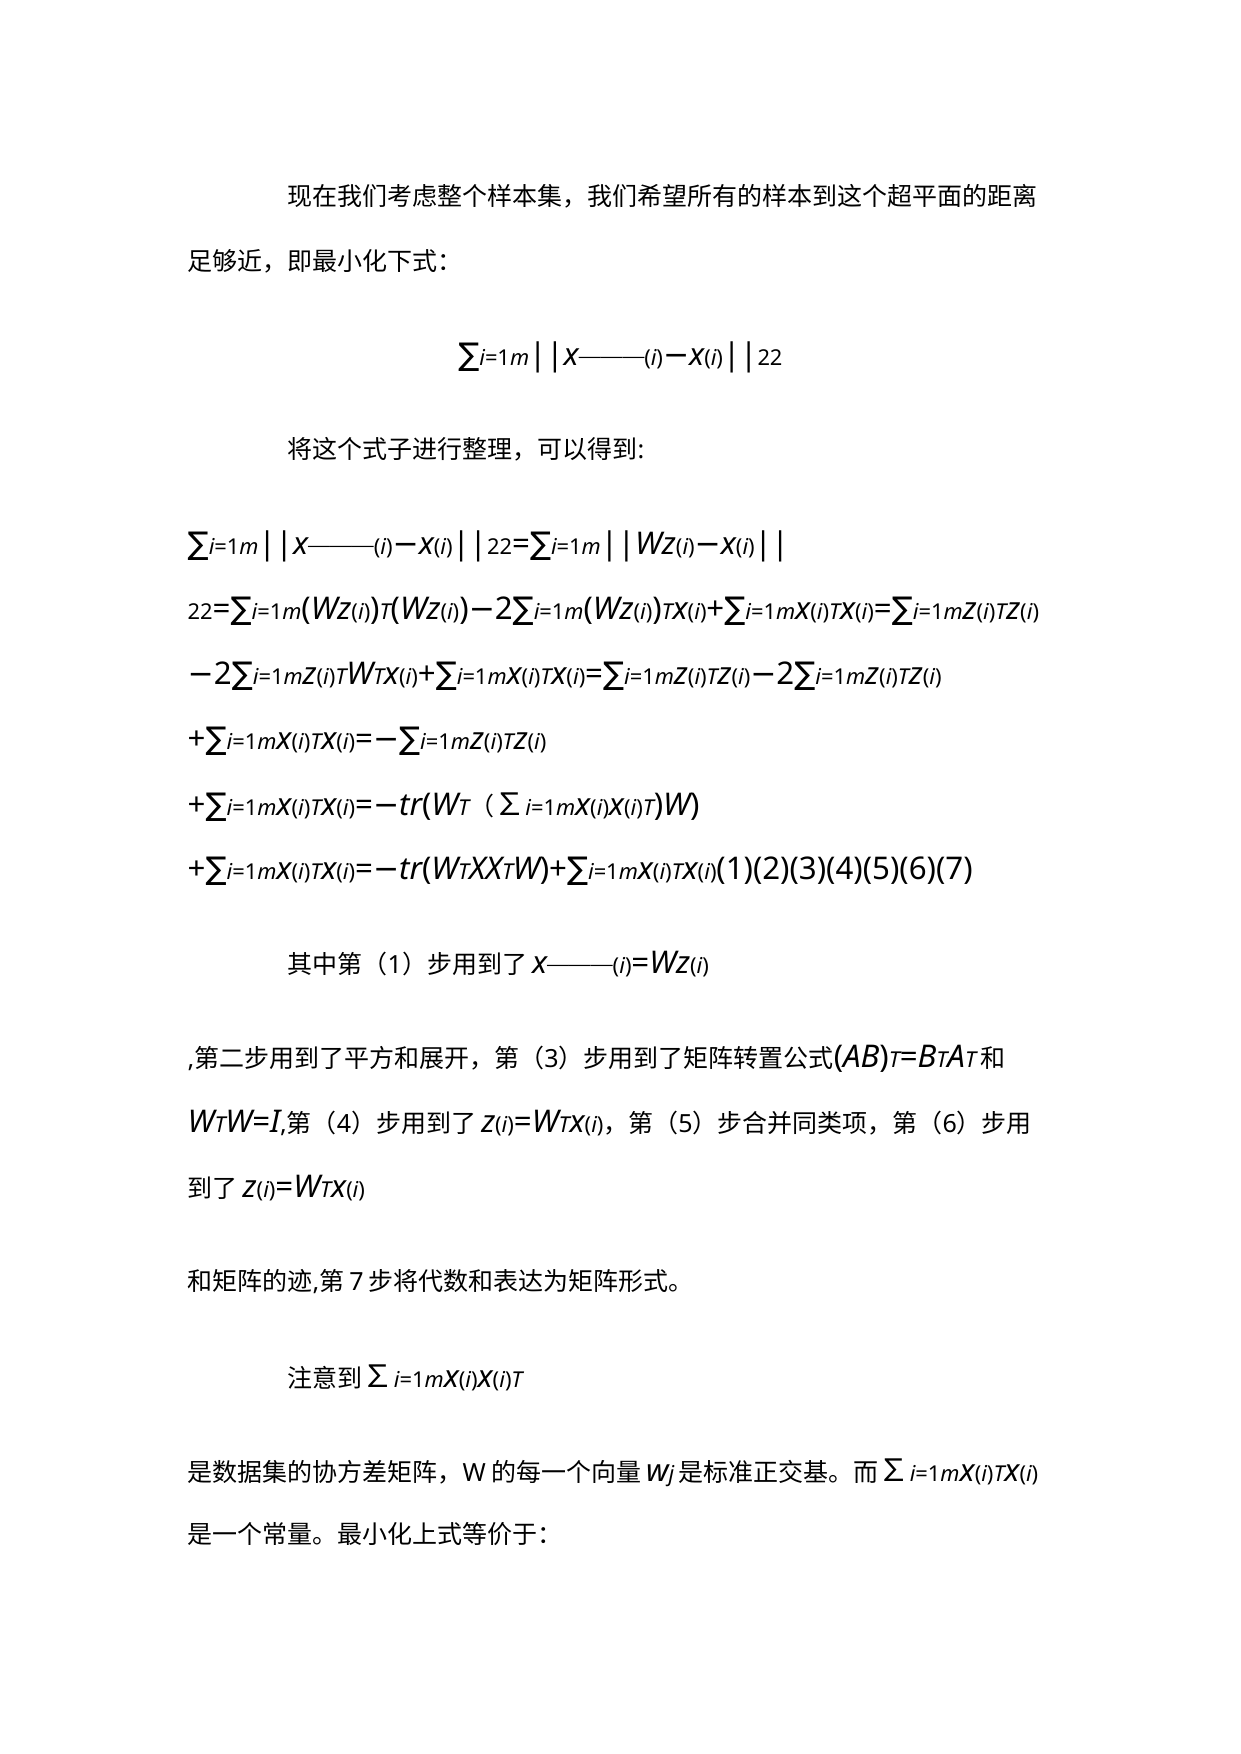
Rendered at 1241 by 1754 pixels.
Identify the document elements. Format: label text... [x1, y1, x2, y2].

text 其中第（1）步用到了x⎯⎯⎯(i)=Wz(i) [187, 929, 1053, 994]
text ∑i=1m||x⎯⎯⎯(i)−x(i)||22=∑i=1m||Wz(i)−x(i)||22=∑i=1m(Wz(i))T(Wz(i))−2∑i=1m(Wz(i))Tx(i)+∑i=1mx(i)Tx(i)=∑i=1mz(i)Tz(i)−2∑i=1mz(i)TWTx(i)+∑i=1mx(i)Tx(i)=∑i=1mz(i)Tz(i)−2∑i=1mz(i)Tz(i)+∑i=1mx(i)Tx(i)=−∑i=1mz(i)Tz(i)+∑i=1mx(i)Tx(i)=−tr(WT（∑i=1mx(i)x(i)T)W)+∑i=1mx(i)Tx(i)=−tr(WTXXTW)+∑i=1mx(i)Tx(i)(1)(2)(3)(4)(5)(6)(7) [187, 509, 1053, 899]
text 将这个式子进行整理，可以得到: [187, 415, 1053, 480]
text 是数据集的协方差矩阵，W的每一个向量wj是标准正交基。而∑i=1mx(i)Tx(i)是一个常量。最小化上式等价于： [187, 1435, 1053, 1565]
text 注意到∑i=1mx(i)x(i)T [187, 1341, 1053, 1406]
text ∑i=1m||x⎯⎯⎯(i)−x(i)||22 [187, 321, 1053, 386]
text 现在我们考虑整个样本集，我们希望所有的样本到这个超平面的距离足够近，即最小化下式： [187, 162, 1053, 292]
text 和矩阵的迹,第7步将代数和表达为矩阵形式。 [187, 1247, 1053, 1312]
text ,第二步用到了平方和展开，第（3）步用到了矩阵转置公式(AB)T=BTAT和WTW=I,第（4）步用到了z(i)=WTx(i)，第（5）步合并同类项，第（6）步用到了z(i)=WTx(i) [187, 1023, 1053, 1218]
